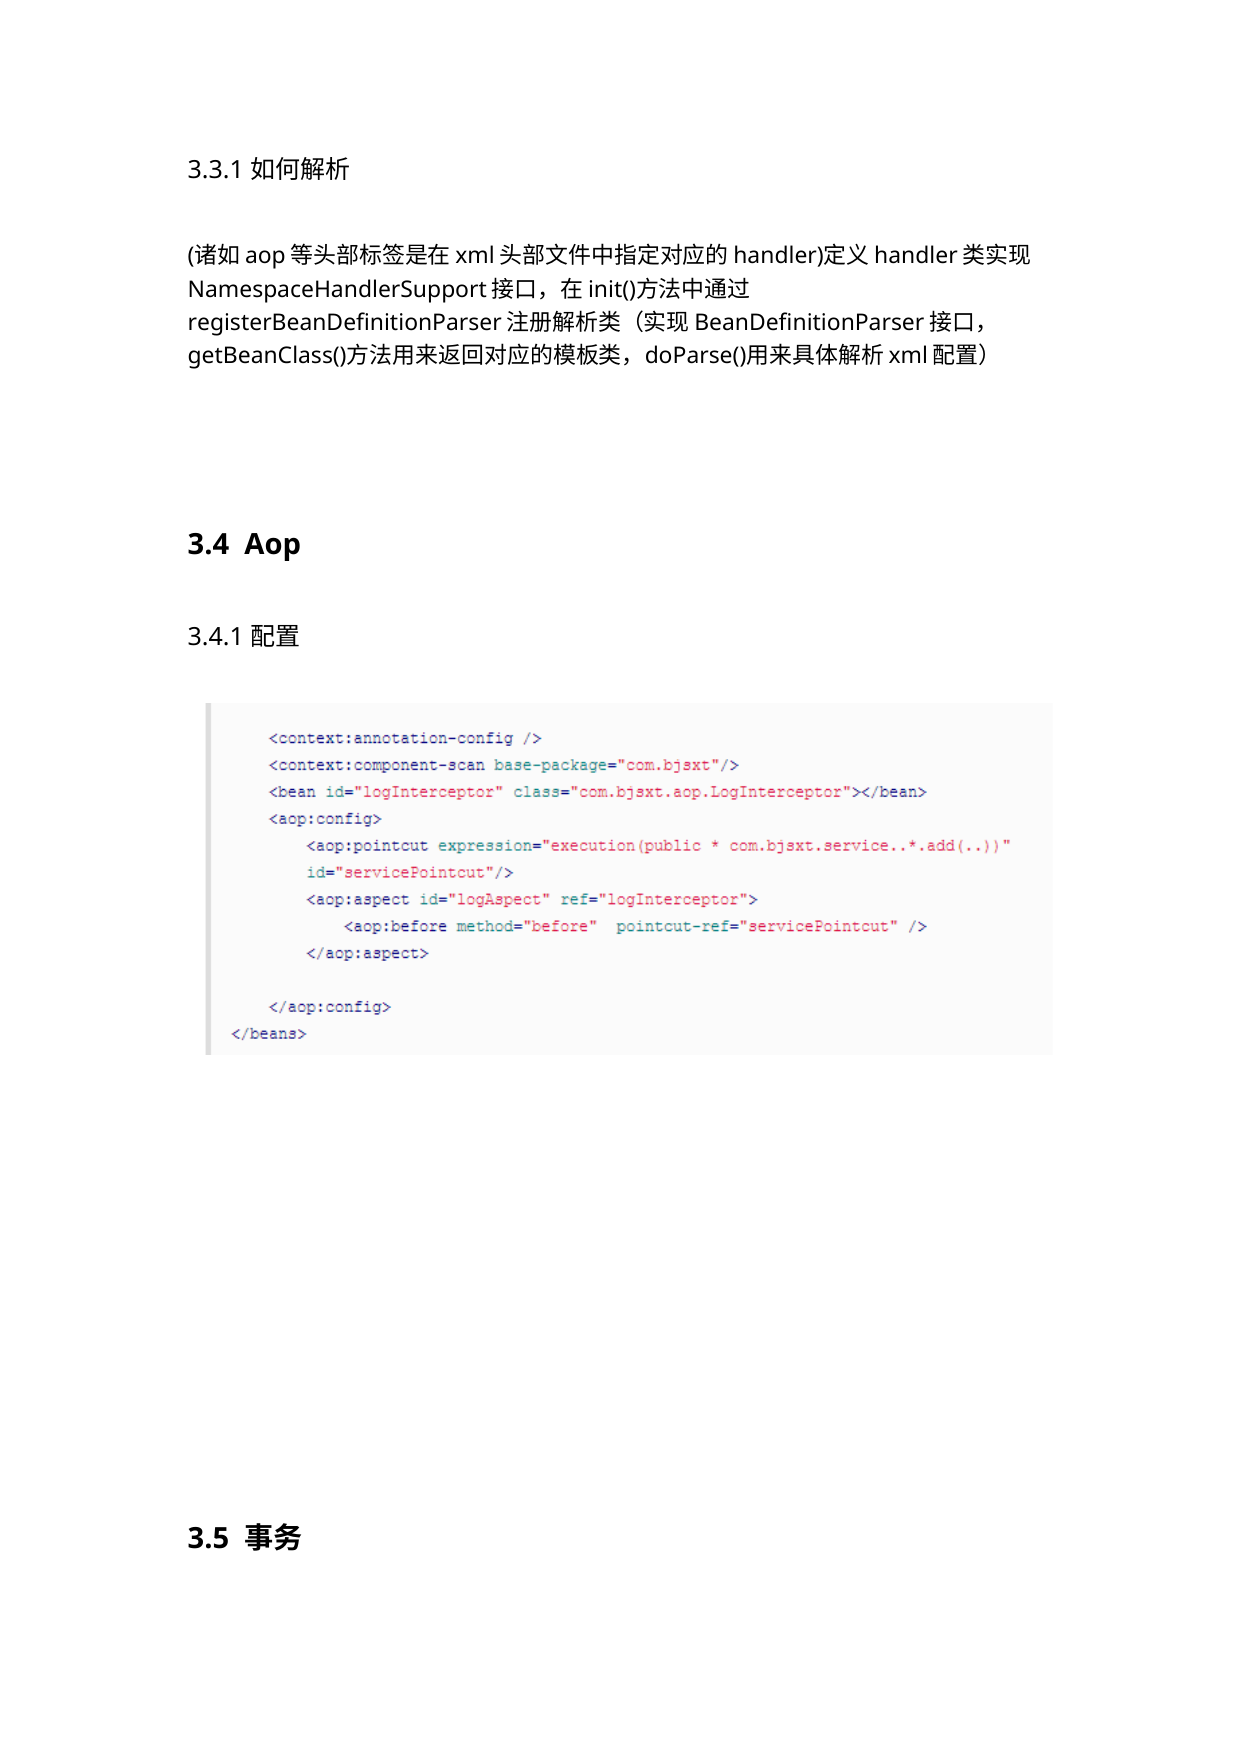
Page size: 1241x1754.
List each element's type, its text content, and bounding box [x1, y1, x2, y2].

subtitle 3.4.1 配置 [187, 616, 1053, 652]
subtitle 3.5 事务 [187, 1515, 1053, 1557]
picture [187, 703, 1053, 1055]
text (诸如aop等头部标签是在xml头部文件中指定对应的handler)定义handler类实现NamespaceHandlerSupport接口，在init()方法中通过registerBeanDefinitionParser注册解析类（实现BeanDefinitionParser接口，getBeanClass()方法用来返回对应的模板类，doParse()用来具体解析xml配置） [187, 237, 1053, 370]
subtitle 3.4 Aop [187, 523, 1053, 563]
subtitle 3.3.1 如何解析 [187, 150, 1053, 186]
